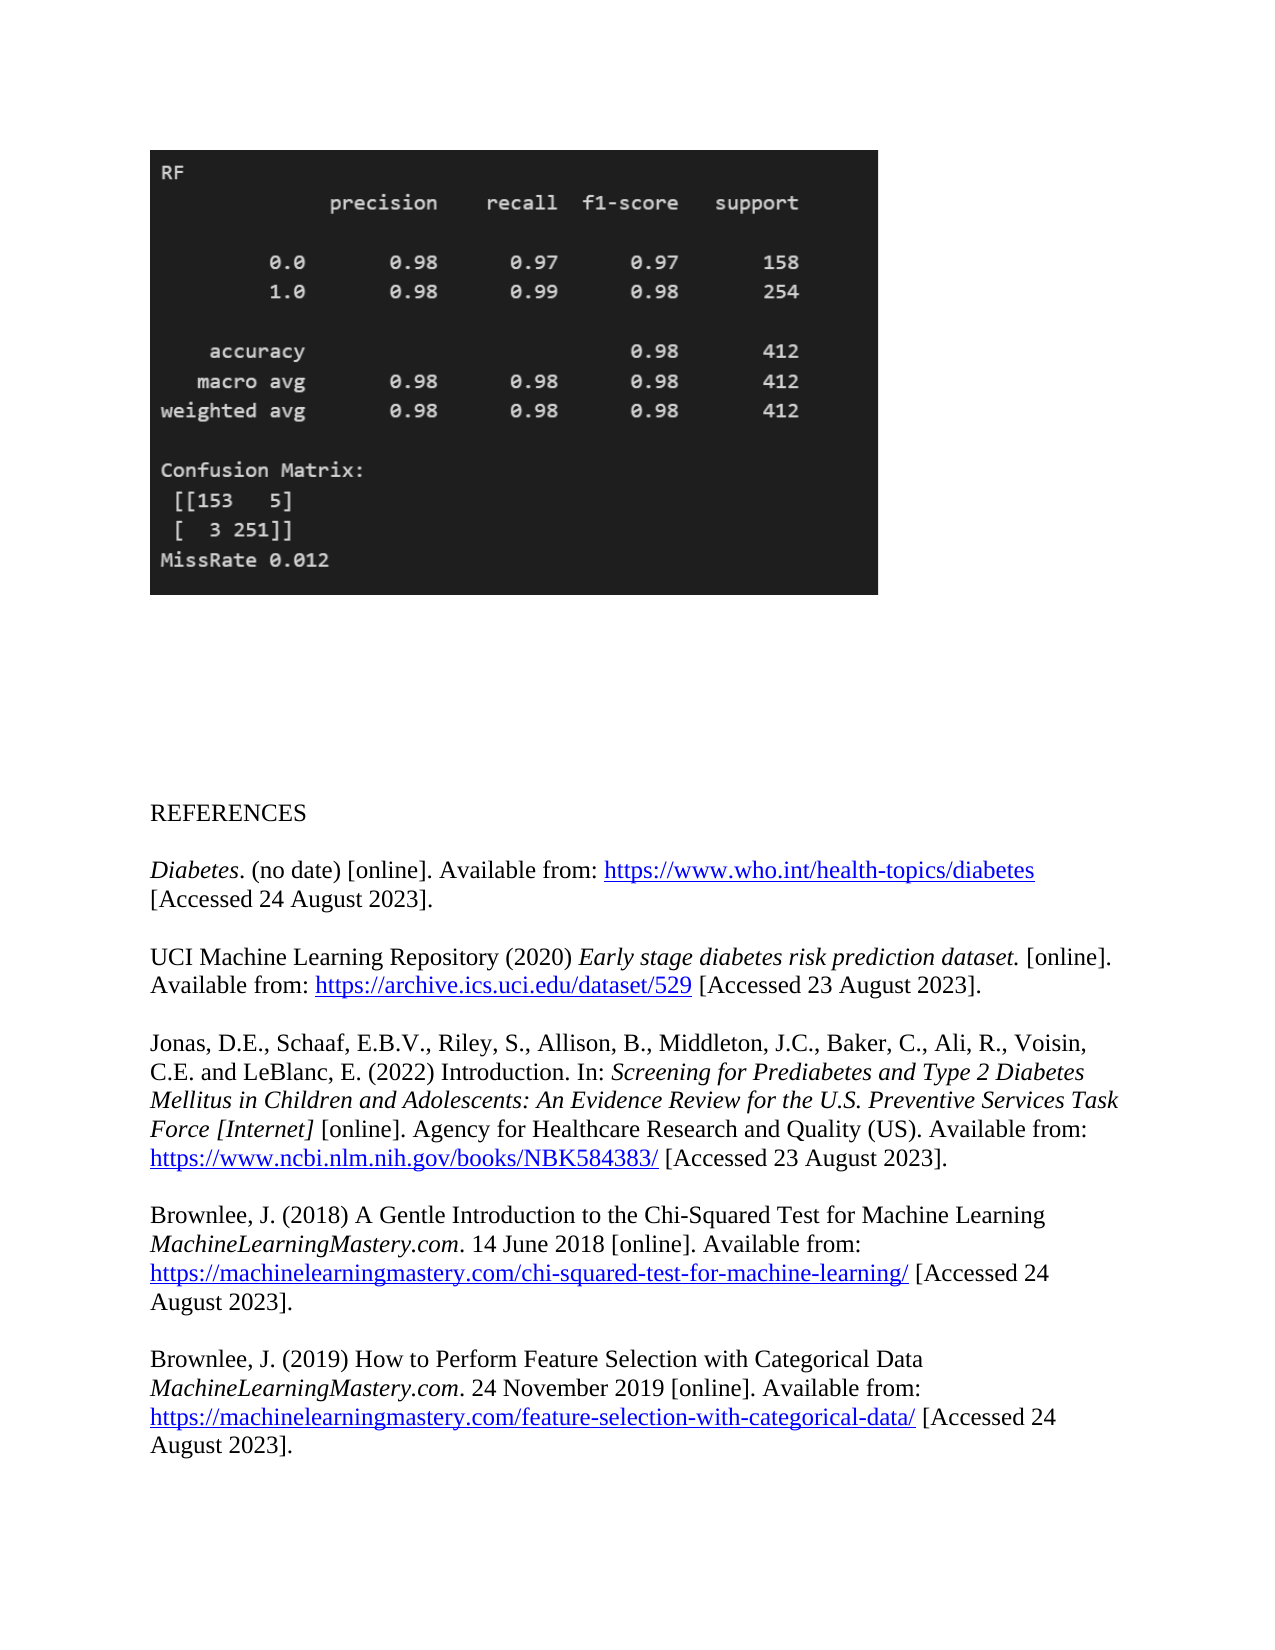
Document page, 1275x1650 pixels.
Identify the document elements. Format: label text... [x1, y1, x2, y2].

text Diabetes. (no date) [online]. Available from: https://www.who.int/health-topics/diabetes [Accessed 24 August 2023]. [150, 856, 1125, 913]
text Brownlee, J. (2019) How to Perform Feature Selection with Categorical Data MachineLearningMastery.com. 24 November 2019 [online]. Available from: https://machinelearningmastery.com/feature-selection-with-categorical-data/ [Accessed 24 August 2023]. [150, 1344, 1125, 1459]
text UCI Machine Learning Repository (2020) Early stage diabetes risk prediction dataset. [online]. Available from: https://archive.ics.uci.edu/dataset/529 [Accessed 23 August 2023]. [150, 942, 1125, 999]
text Brownlee, J. (2018) A Gentle Introduction to the Chi-Squared Test for Machine Learning MachineLearningMastery.com. 14 June 2018 [online]. Available from: https://machinelearningmastery.com/chi-squared-test-for-machine-learning/ [Accessed 24 August 2023]. [150, 1201, 1125, 1316]
picture [150, 150, 879, 595]
text REFERENCES [150, 798, 1125, 826]
text Jonas, D.E., Schaaf, E.B.V., Riley, S., Allison, B., Middleton, J.C., Baker, C., Ali, R., Voisin, C.E. and LeBlanc, E. (2022) Introduction. In: Screening for Prediabetes and Type 2 Diabetes Mellitus in Children and Adolescents: An Evidence Review for the U.S. Preventive Services Task Force [Internet] [online]. Agency for Healthcare Research and Quality (US). Available from: https://www.ncbi.nlm.nih.gov/books/NBK584383/ [Accessed 23 August 2023]. [150, 1028, 1125, 1172]
